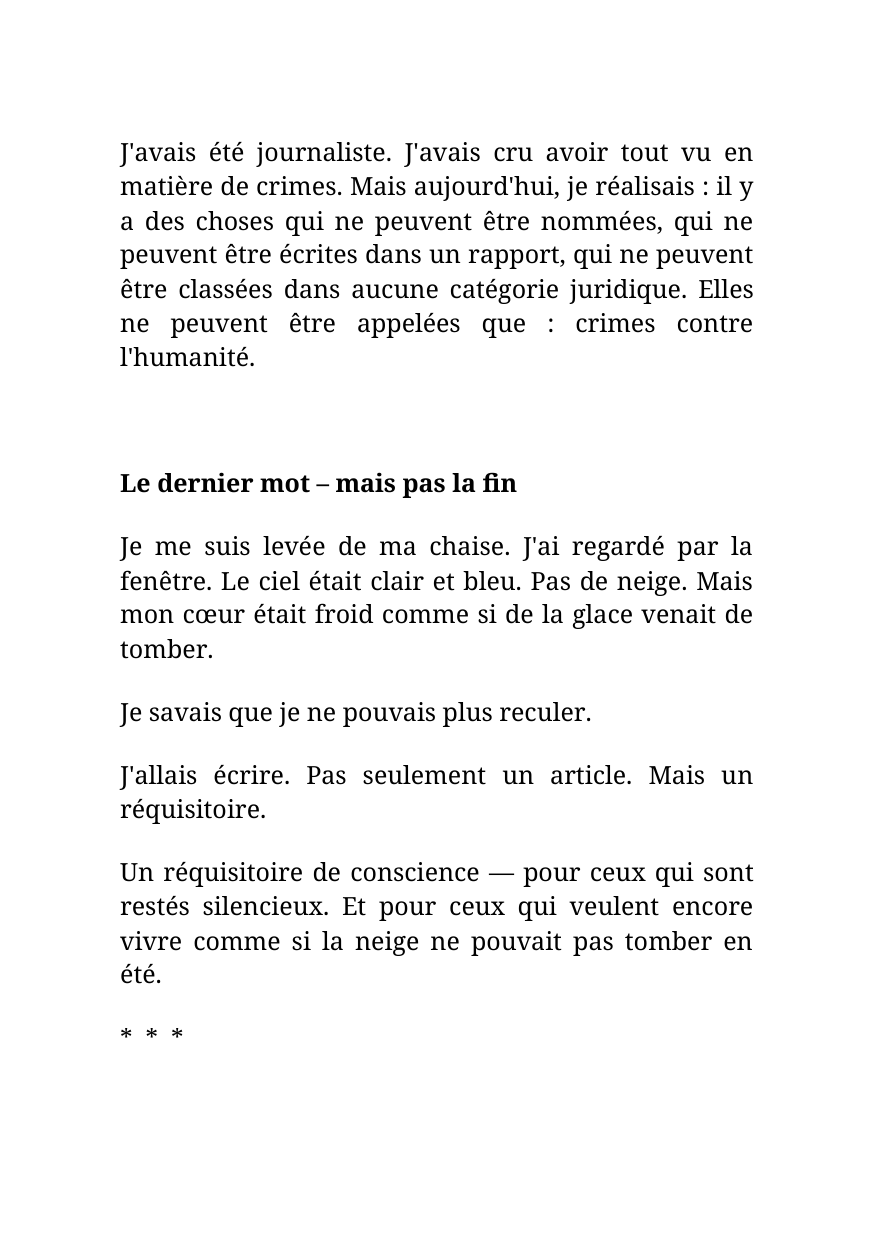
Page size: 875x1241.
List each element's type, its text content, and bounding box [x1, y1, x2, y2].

text Le dernier mot – mais pas la fin [120, 466, 754, 500]
text J'avais été journaliste. J'avais cru avoir tout vu en matière de crimes. Mais aujourd'hui, je réalisais : il y a des choses qui ne peuvent être nommées, qui ne peuvent être écrites dans un rapport, qui ne peuvent être classées dans aucune catégorie juridique. Elles ne peuvent être appelées que : crimes contre l'humanité. [120, 135, 754, 373]
text Je me suis levée de ma chaise. J'ai regardé par la fenêtre. Le ciel était clair et bleu. Pas de neige. Mais mon cœur était froid comme si de la glace venait de tomber. [120, 529, 754, 665]
text J'allais écrire. Pas seulement un article. Mais un réquisitoire. [120, 758, 754, 826]
text Un réquisitoire de conscience — pour ceux qui sont restés silencieux. Et pour ceux qui veulent encore vivre comme si la neige ne pouvait pas tomber en été. [120, 855, 754, 991]
text * * * [120, 1020, 754, 1054]
text Je savais que je ne pouvais plus reculer. [120, 694, 754, 728]
